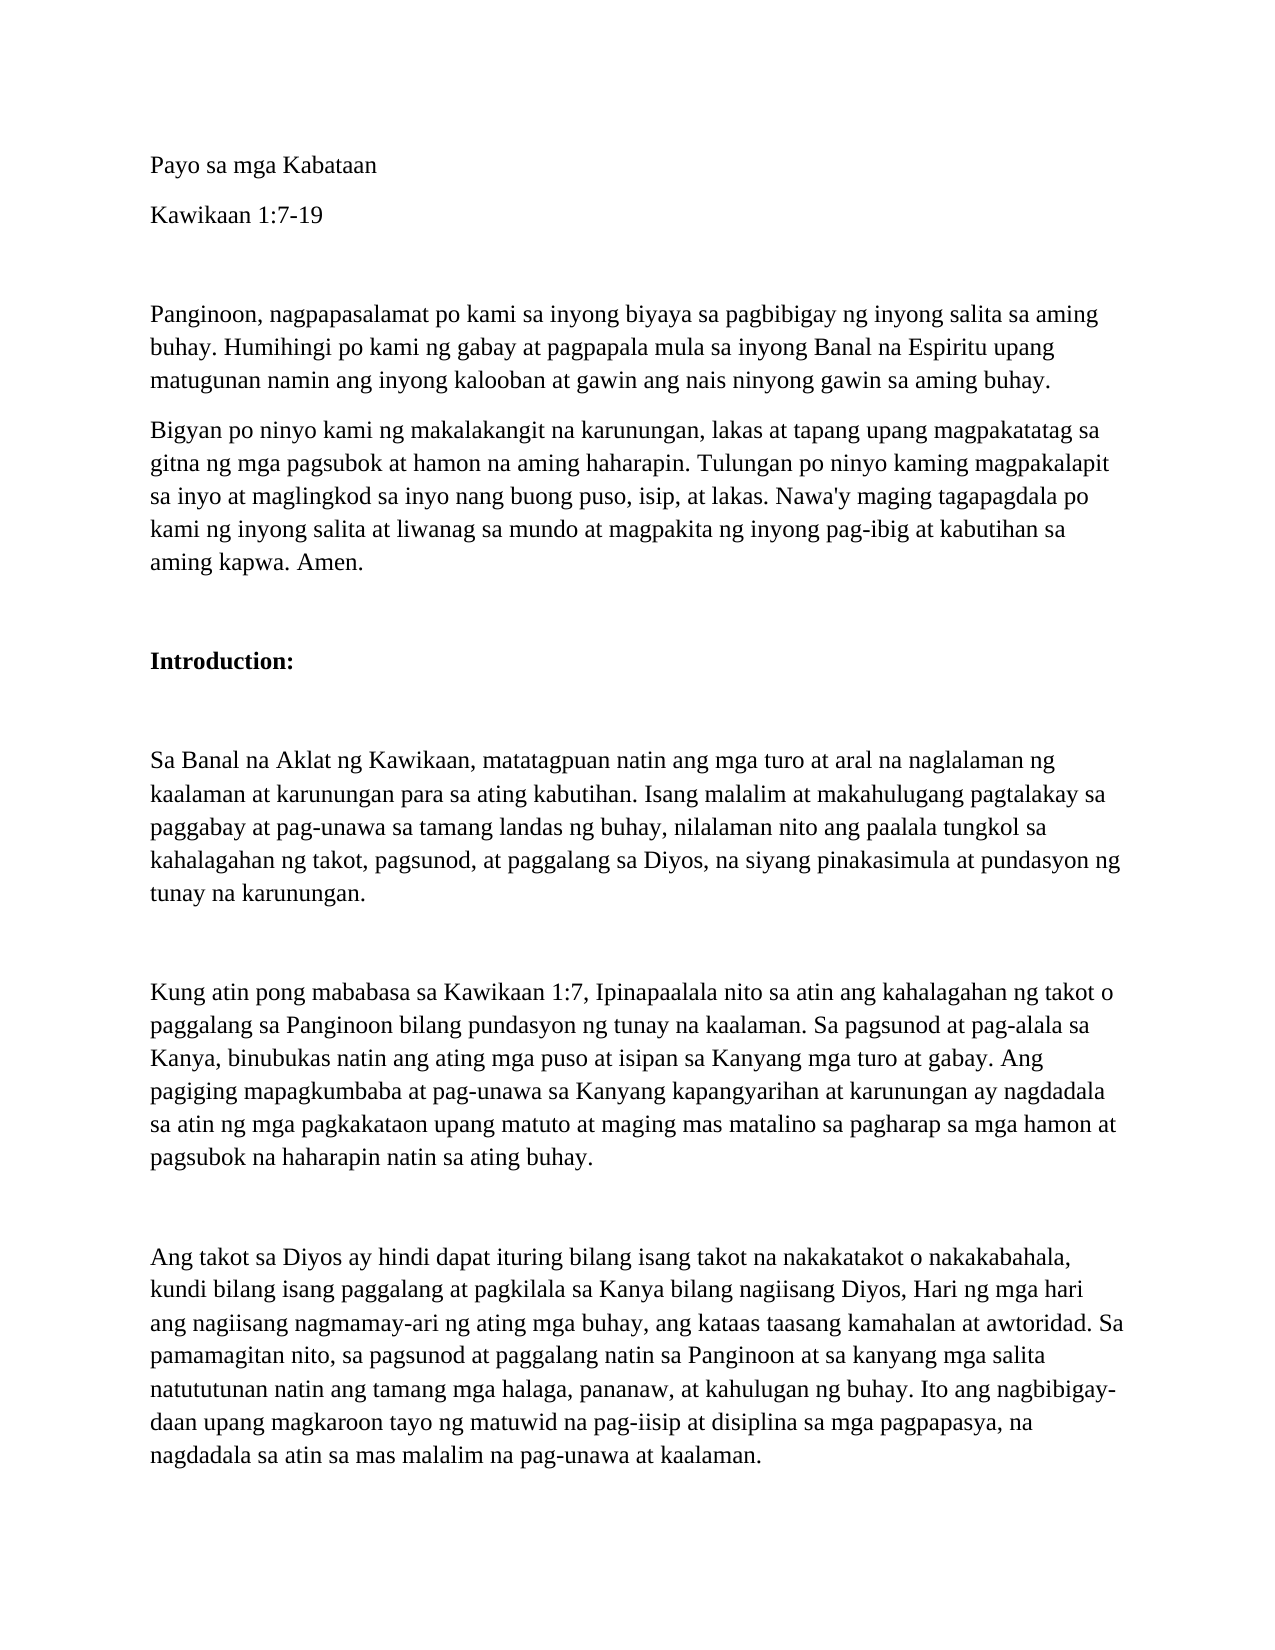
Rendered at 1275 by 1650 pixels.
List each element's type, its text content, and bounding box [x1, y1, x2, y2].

text Payo sa mga Kabataan [150, 150, 1125, 179]
text Sa Banal na Aklat ng Kawikaan, matatagpuan natin ang mga turo at aral na naglalaman ng kaalaman at karunungan para sa ating kabutihan. Isang malalim at makahulugang pagtalakay sa paggabay at pag-unawa sa tamang landas ng buhay, nilalaman nito ang paalala tungkol sa kahalagahan ng takot, pagsunod, at paggalang sa Diyos, na siyang pinakasimula at pundasyon ng tunay na karunungan. [150, 746, 1125, 906]
text Introduction: [150, 646, 1125, 675]
text Panginoon, nagpapasalamat po kami sa inyong biyaya sa pagbibigay ng inyong salita sa aming buhay. Humihingi po kami ng gabay at pagpapala mula sa inyong Banal na Espiritu upang matugunan namin ang inyong kalooban at gawin ang nais ninyong gawin sa aming buhay. [150, 299, 1125, 394]
text Bigyan po ninyo kami ng makalakangit na karunungan, lakas at tapang upang magpakatatag sa gitna ng mga pagsubok at hamon na aming haharapin. Tulungan po ninyo kaming magpakalapit sa inyo at maglingkod sa inyo nang buong puso, isip, at lakas. Nawa'y maging tagapagdala po kami ng inyong salita at liwanag sa mundo at magpakita ng inyong pag-ibig at kabutihan sa aming kapwa. Amen. [150, 415, 1125, 576]
text Kung atin pong mababasa sa Kawikaan 1:7, Ipinapaalala nito sa atin ang kahalagahan ng takot o paggalang sa Panginoon bilang pundasyon ng tunay na kaalaman. Sa pagsunod at pag-alala sa Kanya, binubukas natin ang ating mga puso at isipan sa Kanyang mga turo at gabay. Ang pagiging mapagkumbaba at pag-unawa sa Kanyang kapangyarihan at karunungan ay nagdadala sa atin ng mga pagkakataon upang matuto at maging mas matalino sa pagharap sa mga hamon at pagsubok na haharapin natin sa ating buhay. [150, 977, 1125, 1171]
text Ang takot sa Diyos ay hindi dapat ituring bilang isang takot na nakakatakot o nakakabahala, kundi bilang isang paggalang at pagkilala sa Kanya bilang nagiisang Diyos, Hari ng mga hari ang nagiisang nagmamay-ari ng ating mga buhay, ang kataas taasang kamahalan at awtoridad. Sa pamamagitan nito, sa pagsunod at paggalang natin sa Panginoon at sa kanyang mga salita natututunan natin ang tamang mga halaga, pananaw, at kahulugan ng buhay. Ito ang nagbibigay-daan upang magkaroon tayo ng matuwid na pag-iisip at disiplina sa mga pagpapasya, na nagdadala sa atin sa mas malalim na pag-unawa at kaalaman. [150, 1242, 1125, 1468]
text Kawikaan 1:7-19 [150, 200, 1125, 228]
